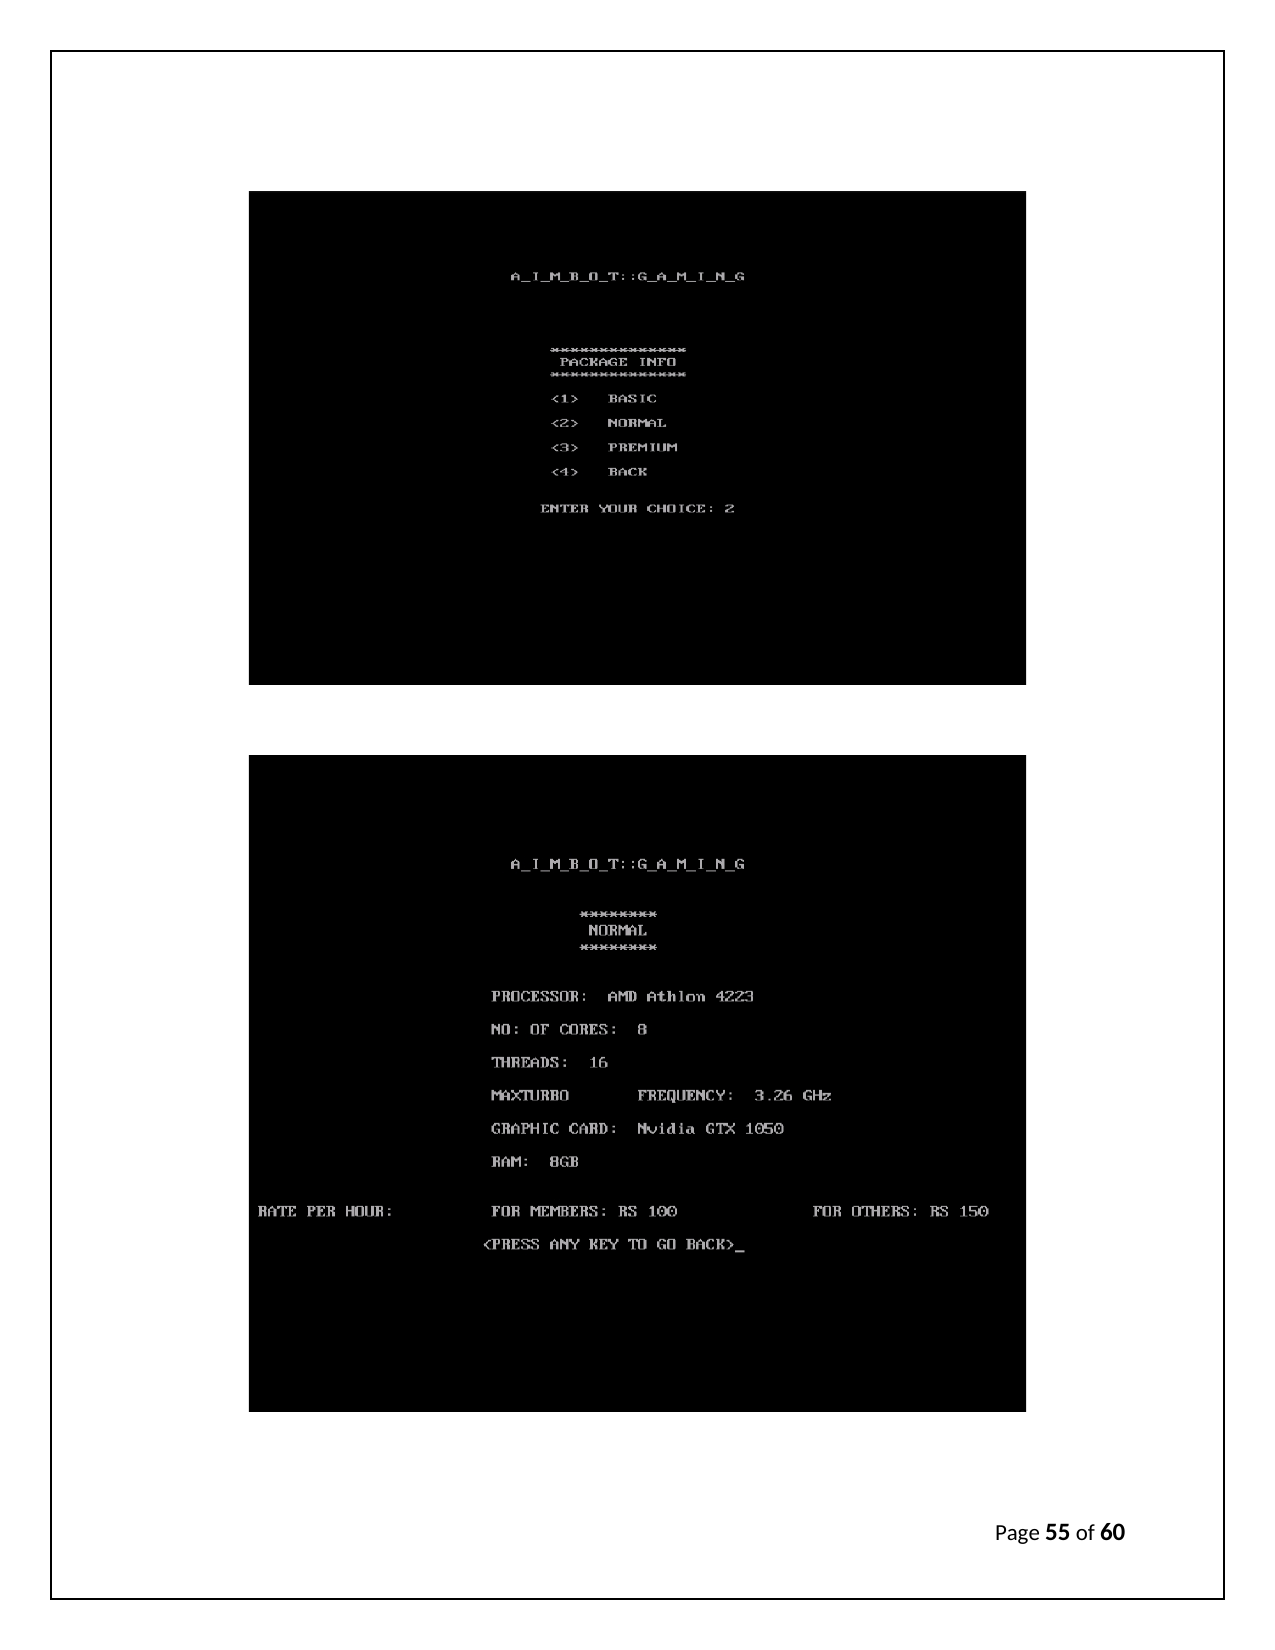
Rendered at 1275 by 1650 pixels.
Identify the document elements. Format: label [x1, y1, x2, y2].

picture [248, 755, 1027, 1412]
picture [248, 191, 1027, 685]
